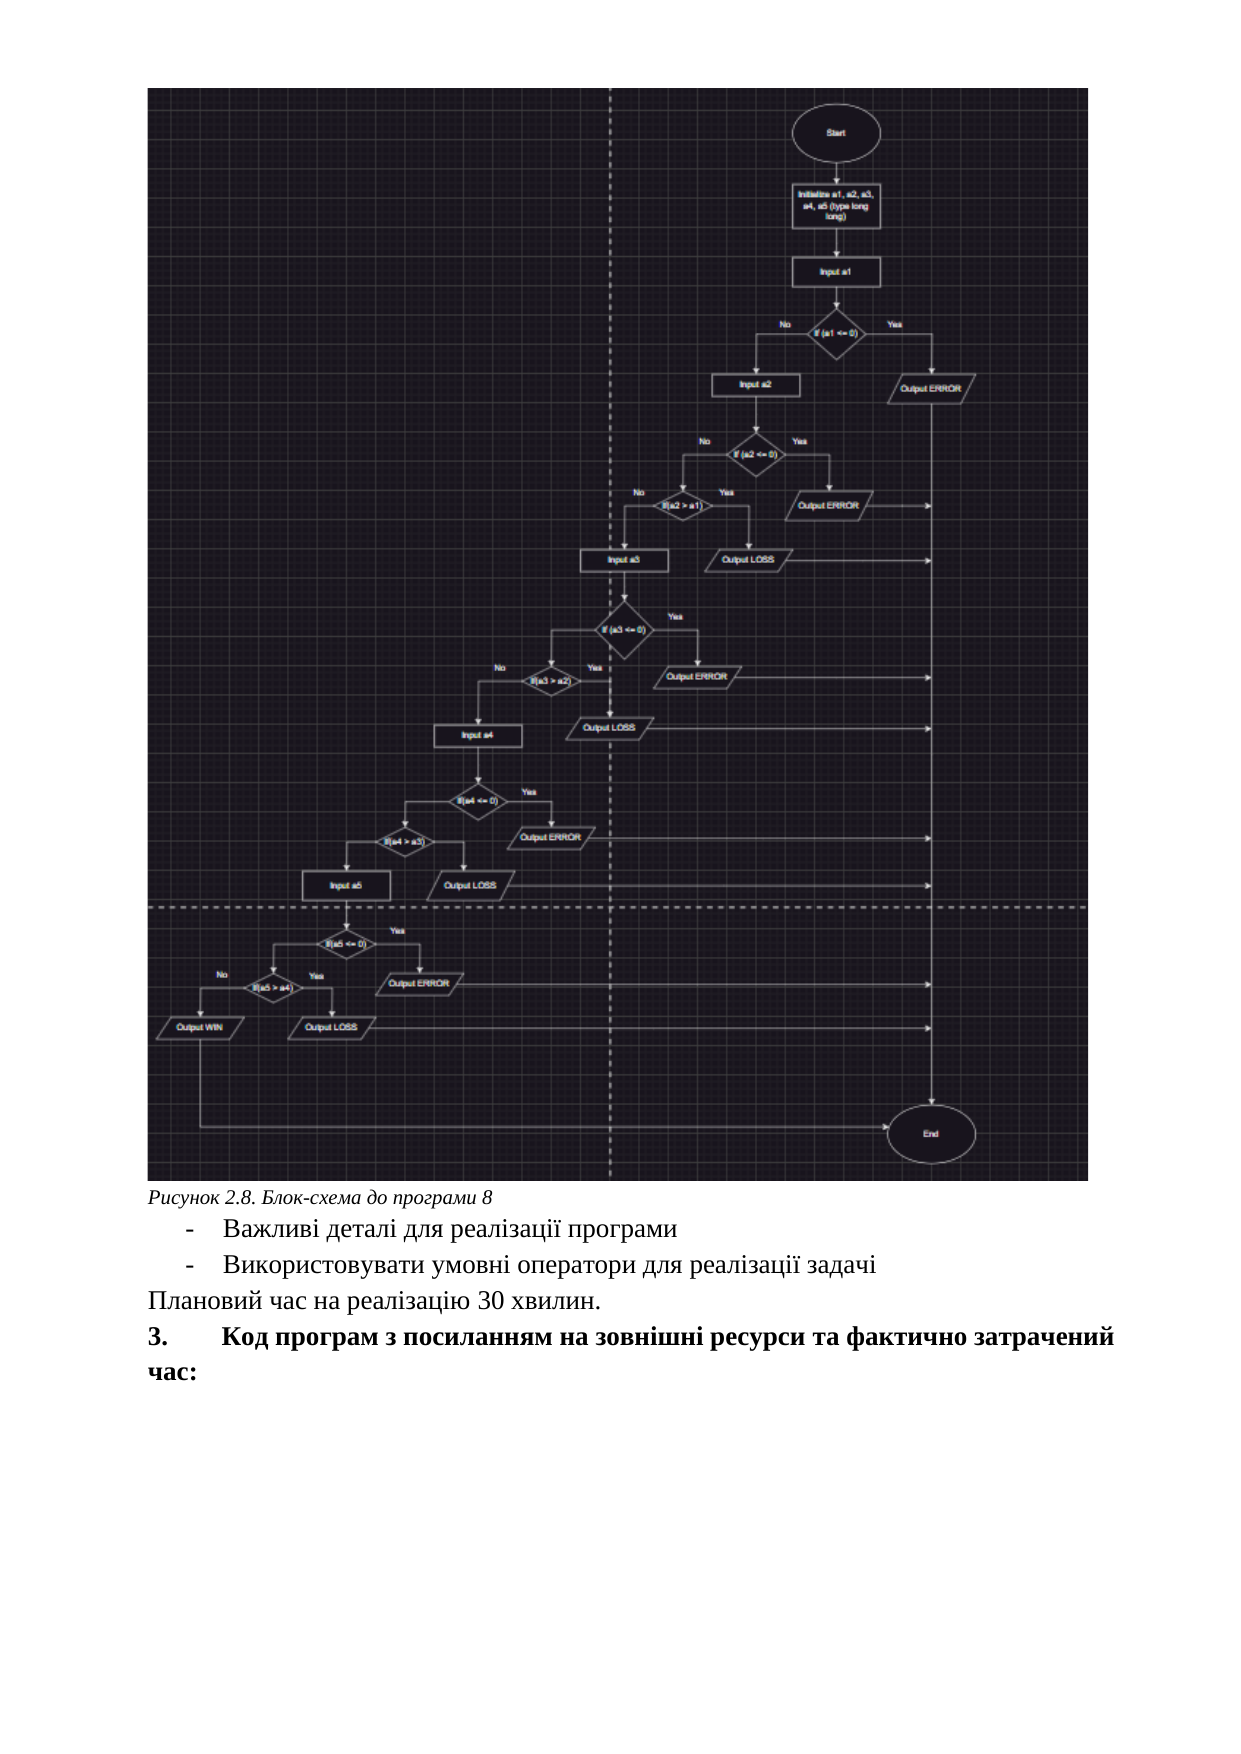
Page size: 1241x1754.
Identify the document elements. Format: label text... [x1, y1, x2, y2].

picture [147, 88, 1089, 1181]
text Плановий час на реалізацію 30 хвилин. 3. Код програм з посиланням на зовнішні ресурси та фактично затрачений час: [148, 1284, 1152, 1386]
text Рисунок 2.8. Блок-схема до програми 8 [148, 1185, 1152, 1209]
list Використовувати умовні оператори для реалізації задачі [185, 1248, 1152, 1279]
list Важливі деталі для реалізації програми [185, 1212, 1152, 1243]
